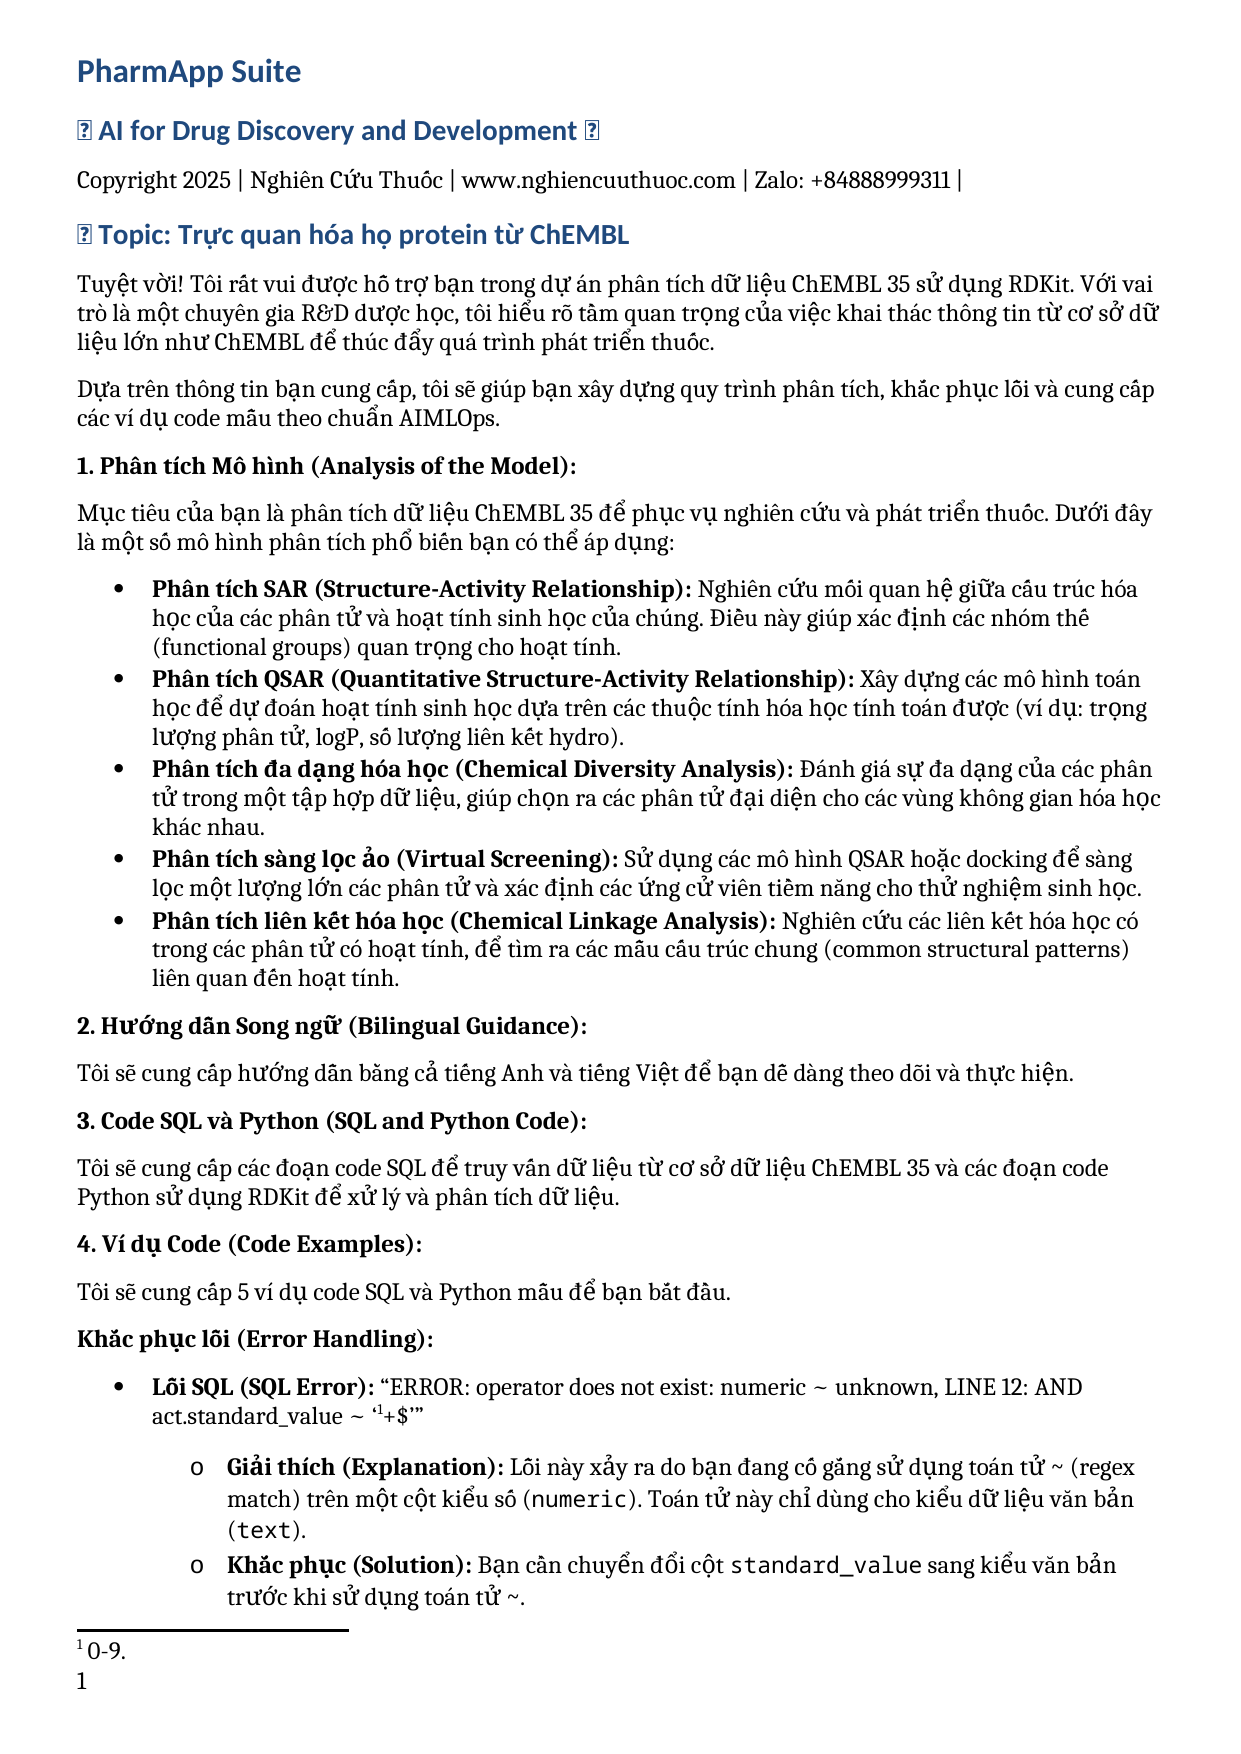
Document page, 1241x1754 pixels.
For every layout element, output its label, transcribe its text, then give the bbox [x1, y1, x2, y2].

list Phân tích sàng lọc ảo (Virtual Screening): Sử dụng các mô hình QSAR hoặc docking để sàng lọc một lượng lớn các phân tử và xác định các ứng cử viên tiềm năng cho thử nghiệm sinh học. [114, 845, 1163, 903]
text Tôi sẽ cung cấp các đoạn code SQL để truy vấn dữ liệu từ cơ sở dữ liệu ChEMBL 35 và các đoạn code Python sử dụng RDKit để xử lý và phân tích dữ liệu. [77, 1154, 1163, 1212]
list Khắc phục (Solution): Bạn cần chuyển đổi cột standard_value sang kiểu văn bản trước khi sử dụng toán tử ~. [189, 1549, 1163, 1613]
list Giải thích (Explanation): Lỗi này xảy ra do bạn đang cố gắng sử dụng toán tử ~ (regex match) trên một cột kiểu số (numeric). Toán tử này chỉ dùng cho kiểu dữ liệu văn bản (text). [189, 1451, 1163, 1546]
list Lỗi SQL (SQL Error): “ERROR: operator does not exist: numeric ~ unknown, LINE 12: AND act.standard_value ~ ‘+$’” [114, 1373, 1163, 1430]
text Tôi sẽ cung cấp hướng dẫn bằng cả tiếng Anh và tiếng Việt để bạn dễ dàng theo dõi và thực hiện. [77, 1059, 1163, 1088]
text 4. Ví dụ Code (Code Examples): [77, 1230, 1163, 1259]
text 1. Phân tích Mô hình (Analysis of the Model): [77, 452, 1163, 480]
text 2. Hướng dẫn Song ngữ (Bilingual Guidance): [77, 1012, 1163, 1040]
text Tuyệt vời! Tôi rất vui được hỗ trợ bạn trong dự án phân tích dữ liệu ChEMBL 35 sử dụng RDKit. Với vai trò là một chuyên gia R&D dược học, tôi hiểu rõ tầm quan trọng của việc khai thác thông tin từ cơ sở dữ liệu lớn như ChEMBL để thúc đẩy quá trình phát triển thuốc. [77, 270, 1163, 357]
text Tôi sẽ cung cấp 5 ví dụ code SQL và Python mẫu để bạn bắt đầu. [77, 1278, 1163, 1307]
text Mục tiêu của bạn là phân tích dữ liệu ChEMBL 35 để phục vụ nghiên cứu và phát triển thuốc. Dưới đây là một số mô hình phân tích phổ biến bạn có thể áp dụng: [77, 499, 1163, 557]
subtitle PharmApp Suite [77, 50, 1163, 91]
text Dựa trên thông tin bạn cung cấp, tôi sẽ giúp bạn xây dựng quy trình phân tích, khắc phục lỗi và cung cấp các ví dụ code mẫu theo chuẩn AIMLOps. [77, 375, 1163, 433]
subtitle 🧩 Topic: Trực quan hóa họ protein từ ChEMBL [77, 216, 1163, 252]
list Phân tích đa dạng hóa học (Chemical Diversity Analysis): Đánh giá sự đa dạng của các phân tử trong một tập hợp dữ liệu, giúp chọn ra các phân tử đại diện cho các vùng không gian hóa học khác nhau. [114, 755, 1163, 842]
list Phân tích SAR (Structure-Activity Relationship): Nghiên cứu mối quan hệ giữa cấu trúc hóa học của các phân tử và hoạt tính sinh học của chúng. Điều này giúp xác định các nhóm thế (functional groups) quan trọng cho hoạt tính. [114, 575, 1163, 662]
text Khắc phục lỗi (Error Handling): [77, 1325, 1163, 1354]
text Copyright 2025 | Nghiên Cứu Thuốc | www.nghiencuuthuoc.com | Zalo: +84888999311 | [77, 166, 1163, 195]
text 3. Code SQL và Python (SQL and Python Code): [77, 1107, 1163, 1135]
list Phân tích liên kết hóa học (Chemical Linkage Analysis): Nghiên cứu các liên kết hóa học có trong các phân tử có hoạt tính, để tìm ra các mẫu cấu trúc chung (common structural patterns) liên quan đến hoạt tính. [114, 907, 1163, 993]
subtitle 🧠 AI for Drug Discovery and Development 🧪 [77, 112, 1163, 148]
list Phân tích QSAR (Quantitative Structure-Activity Relationship): Xây dựng các mô hình toán học để dự đoán hoạt tính sinh học dựa trên các thuộc tính hóa học tính toán được (ví dụ: trọng lượng phân tử, logP, số lượng liên kết hydro). [114, 665, 1163, 752]
